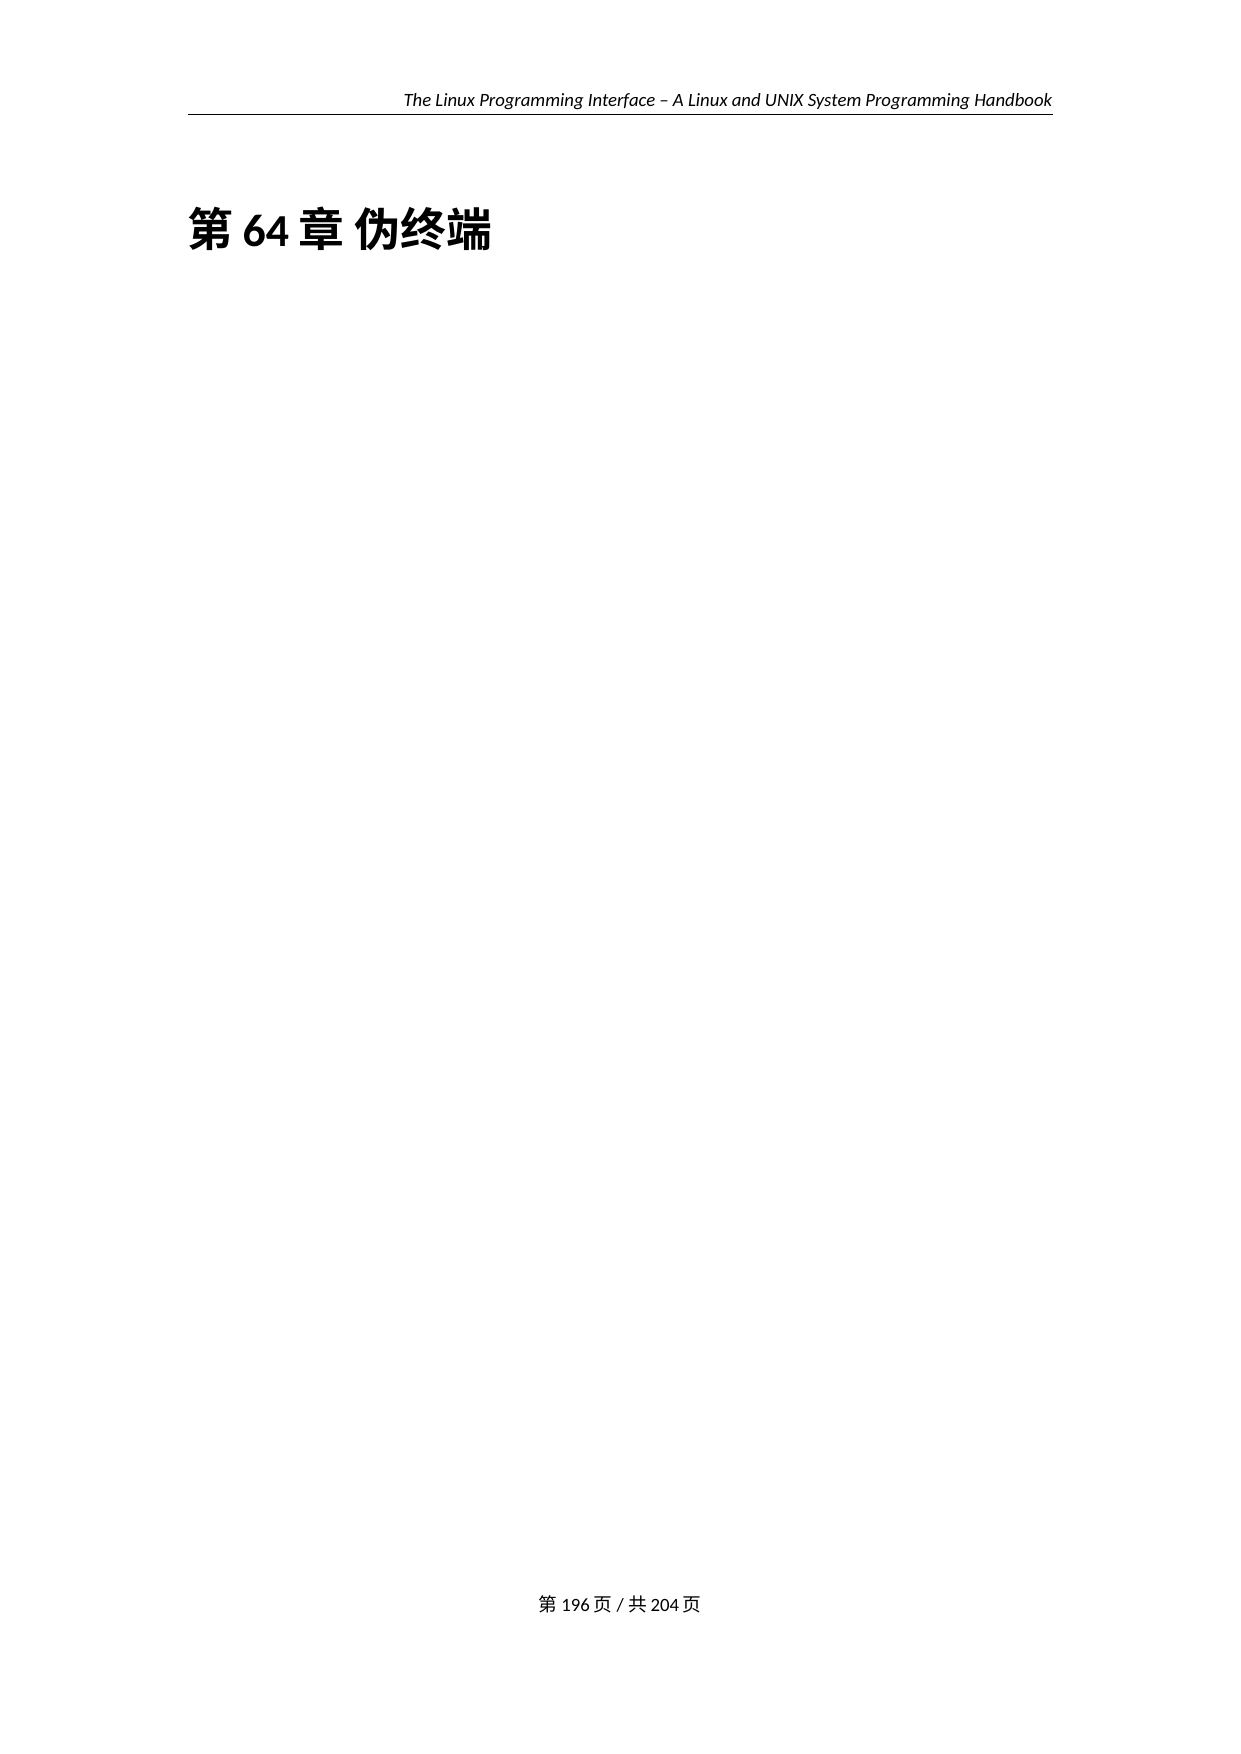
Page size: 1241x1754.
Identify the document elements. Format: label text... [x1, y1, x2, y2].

subtitle 第64章 伪终端 [187, 192, 1053, 260]
